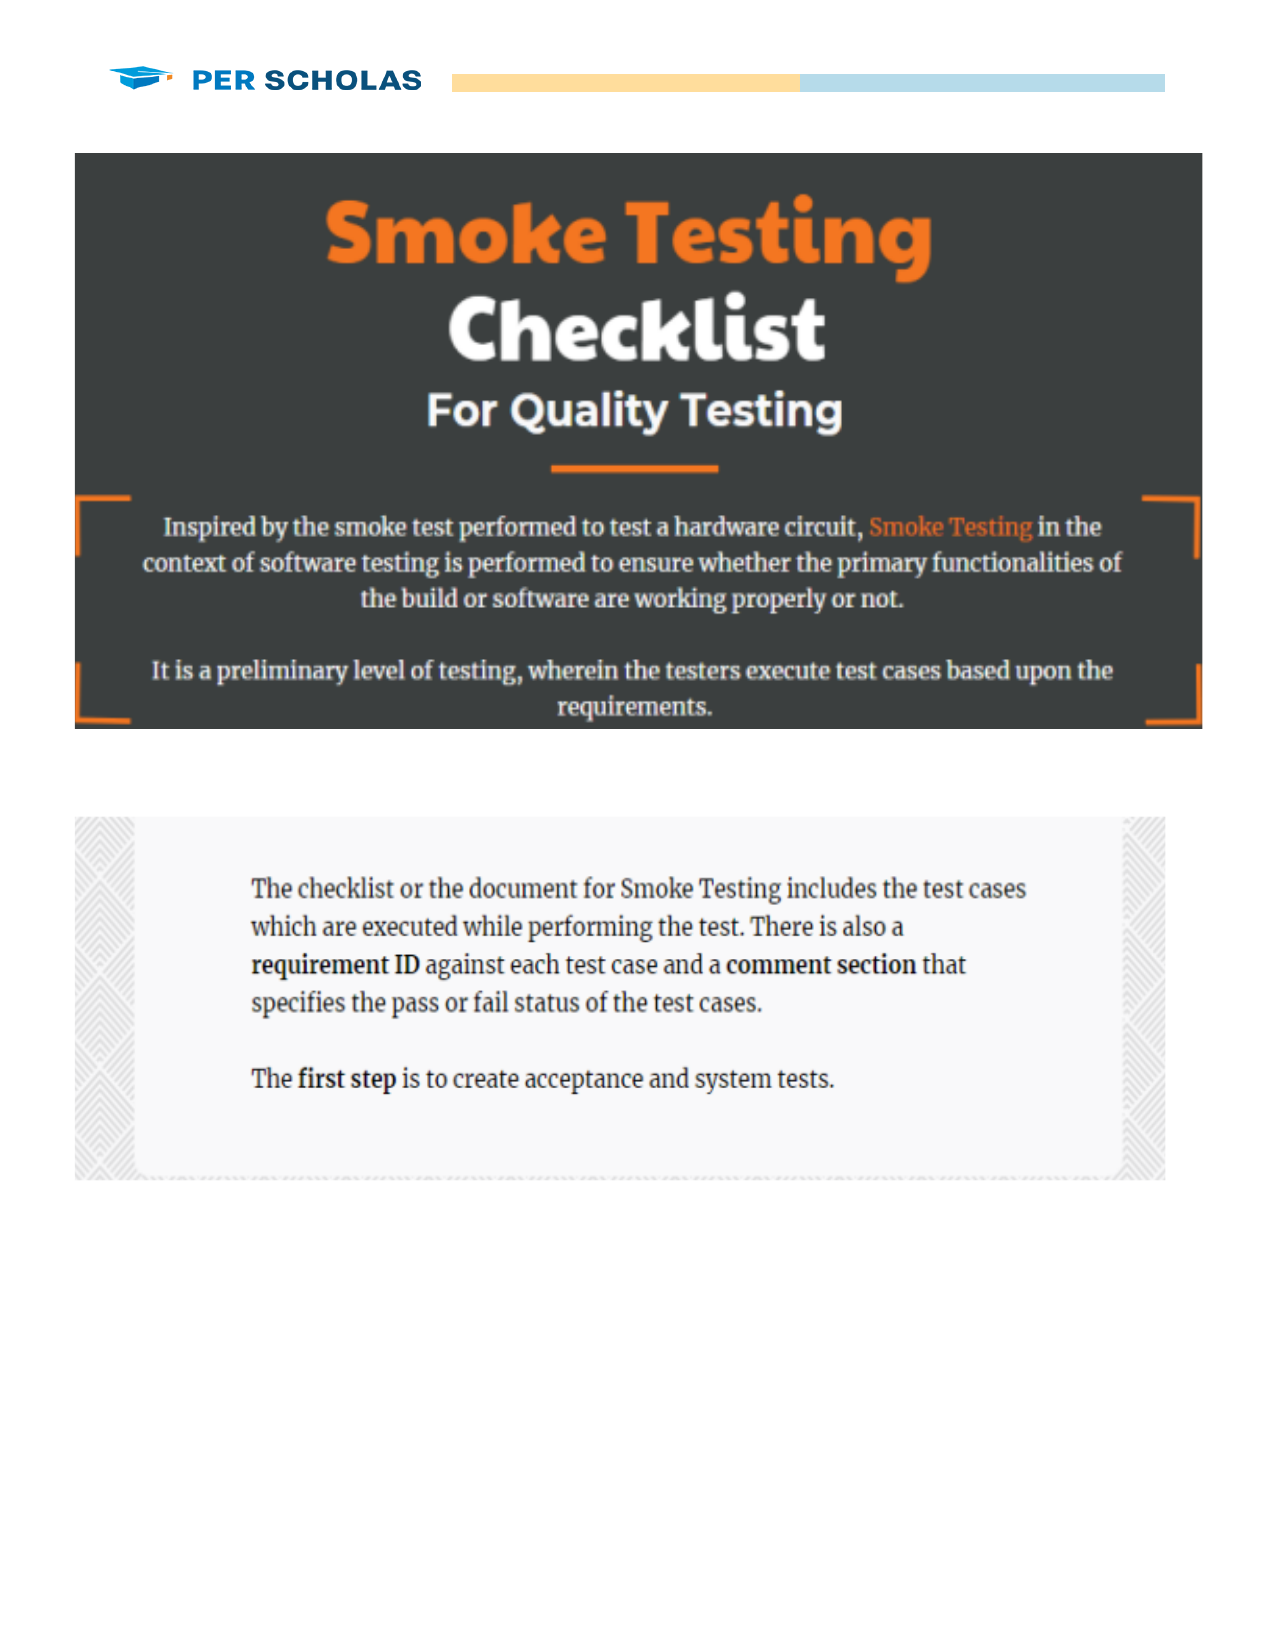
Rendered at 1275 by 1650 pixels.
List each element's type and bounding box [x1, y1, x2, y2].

picture [74, 153, 1203, 729]
picture [74, 15, 1230, 150]
picture [74, 814, 1166, 1182]
